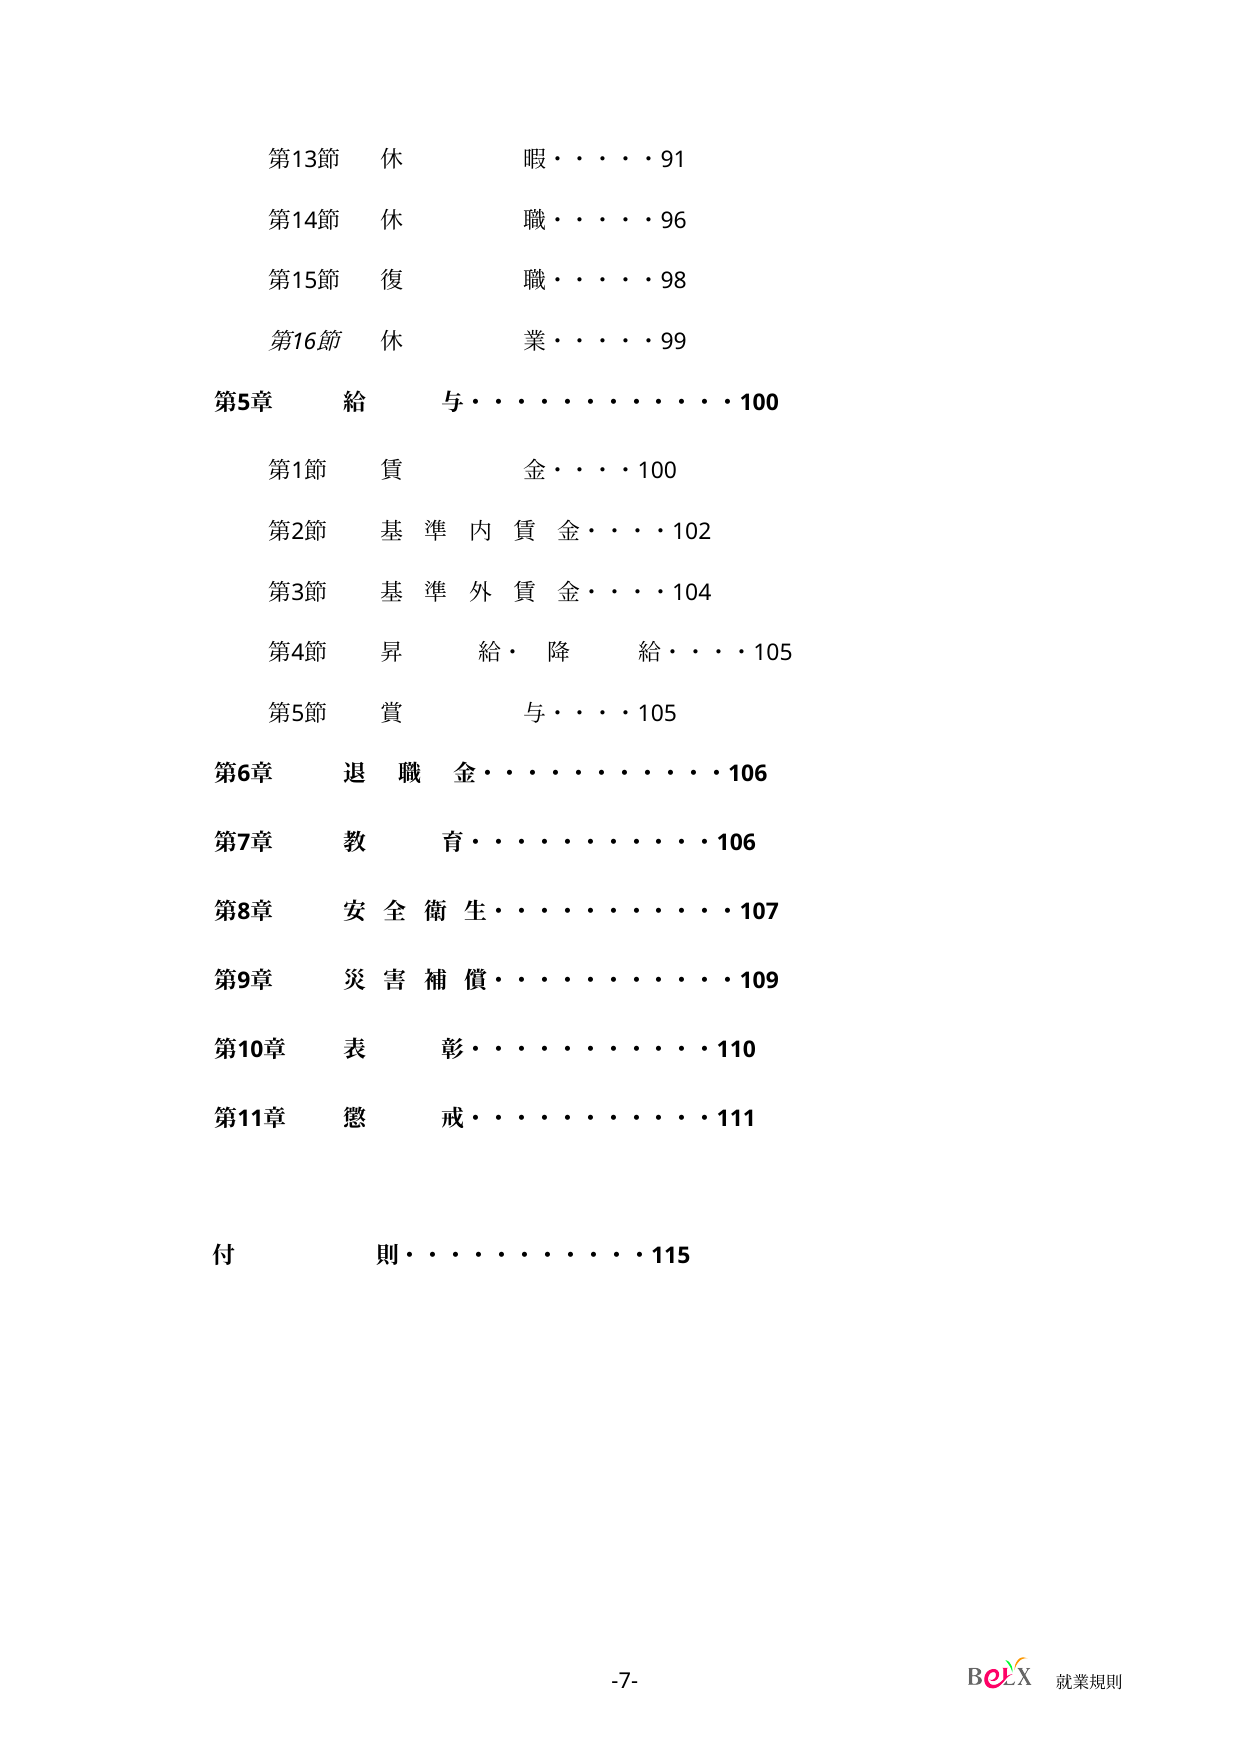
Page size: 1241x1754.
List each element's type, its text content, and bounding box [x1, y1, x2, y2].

list 復職・・・・・98 [268, 248, 1122, 309]
list 災害補償・・・・・・・・・・・109 [214, 948, 1122, 1009]
list 休暇・・・・・91 [268, 127, 1122, 188]
list 基準内賃金・・・・102 [268, 499, 1122, 560]
text 付則・・・・・・・・・・・115 [212, 1223, 1122, 1284]
list 表彰・・・・・・・・・・・110 [214, 1017, 1122, 1078]
list 教育・・・・・・・・・・・106 [214, 811, 1122, 871]
list 安全衛生・・・・・・・・・・・107 [214, 879, 1122, 940]
list 昇 給・ 降 給・・・・105 [268, 621, 1122, 681]
list 退職金・・・・・・・・・・・106 [214, 742, 1122, 802]
picture [966, 1656, 1034, 1689]
list 懲戒・・・・・・・・・・・111 [214, 1086, 1122, 1147]
list 基準外賃金・・・・104 [268, 560, 1122, 621]
list 休業・・・・・99 [268, 309, 1122, 370]
list 賞与・・・・105 [268, 681, 1122, 742]
list 休職・・・・・96 [268, 188, 1122, 248]
list 賃金・・・・100 [268, 439, 1122, 499]
list 給与・・・・・・・・・・・・100 [214, 370, 1122, 430]
